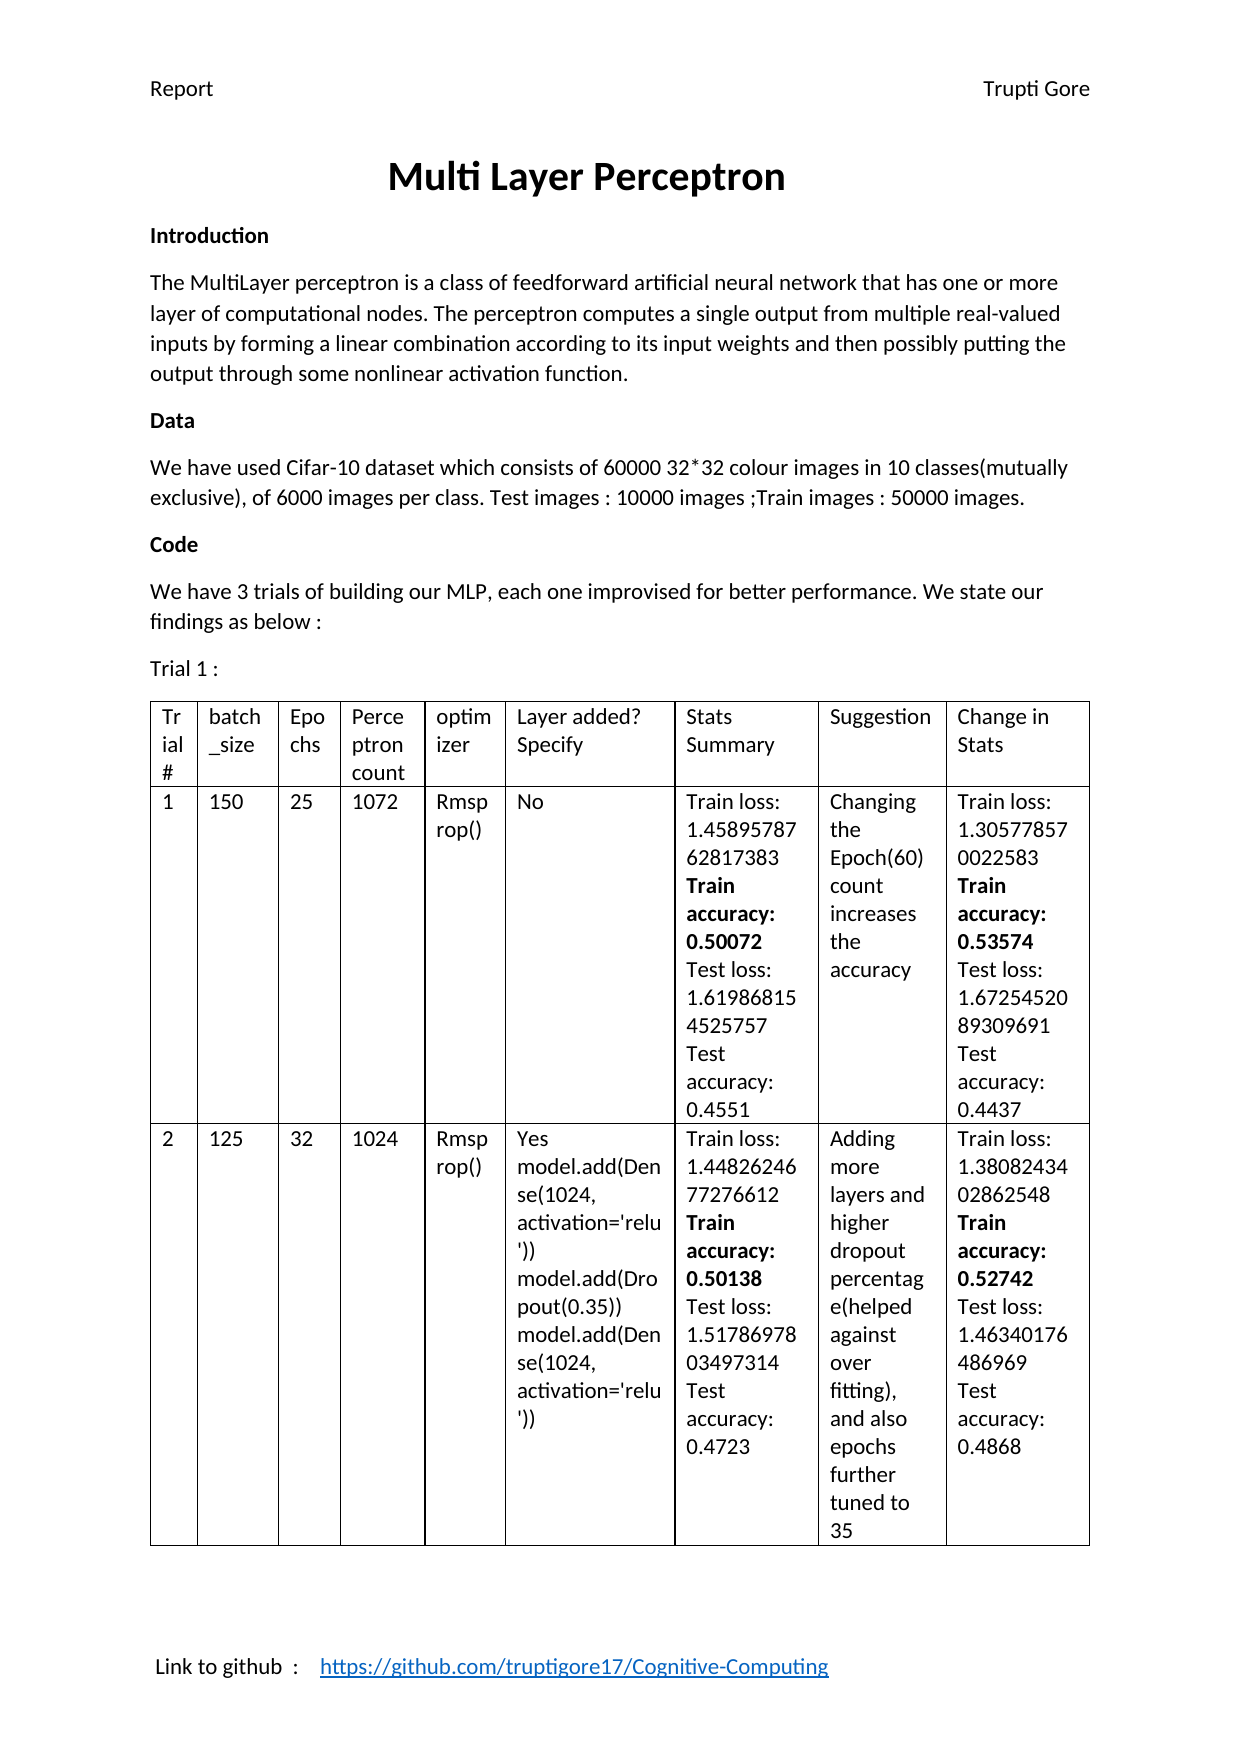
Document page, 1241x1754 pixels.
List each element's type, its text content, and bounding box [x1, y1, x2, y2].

table_header Stats Summary [676, 702, 818, 786]
text Trial 1 : [150, 654, 1090, 682]
table_cell 2 [151, 1124, 197, 1544]
table_cell 1024 [341, 1124, 424, 1544]
text Data [150, 406, 1090, 434]
table_cell No [506, 787, 674, 1123]
table_cell Changing the Epoch(60) count increases the accuracy [819, 787, 946, 1123]
table_cell Train loss: 1.4589578762817383 Train accuracy: 0.50072 Test loss: 1.619868154525757 Test accuracy: 0.4551 [676, 787, 818, 1123]
table_header Layer added? Specify [506, 702, 674, 786]
table_cell 1 [151, 787, 197, 1123]
table_header Change in Stats [947, 702, 1089, 786]
table_cell Train loss: 1.305778570022583 Train accuracy: 0.53574 Test loss: 1.6725452089309691 Test accuracy: 0.4437 [947, 787, 1089, 1123]
table_cell 1072 [341, 787, 424, 1123]
text The MultiLayer perceptron is a class of feedforward artificial neural network that has one or more layer of computational nodes. The perceptron computes a single output from multiple real-valued inputs by forming a linear combination according to its input weights and then possibly putting the output through some nonlinear activation function. [150, 268, 1090, 387]
table_cell Rmsprop() [426, 1124, 505, 1544]
table_cell Yes model.add(Dense(1024, activation='relu')) model.add(Dropout(0.35)) model.add(Dense(1024, activation='relu')) [506, 1124, 674, 1544]
text Introduction [150, 222, 1090, 249]
text Code [150, 530, 1090, 558]
table_header Epochs [279, 702, 340, 786]
table_cell Train loss: 1.4482624677276612 Train accuracy: 0.50138 Test loss: 1.5178697803497314 Test accuracy: 0.4723 [676, 1124, 818, 1544]
table_cell Train loss: 1.3808243402862548 Train accuracy: 0.52742 Test loss: 1.46340176486969 Test accuracy: 0.4868 [947, 1124, 1089, 1544]
text Multi Layer Perceptron [150, 150, 1090, 201]
table_cell 32 [279, 1124, 340, 1544]
table_header Suggestion [819, 702, 946, 786]
table_cell 125 [198, 1124, 278, 1544]
table_cell Rmsprop() [426, 787, 505, 1123]
table_cell 25 [279, 787, 340, 1123]
table_header Trial # [151, 702, 197, 786]
table_header batch_size [198, 702, 278, 786]
text We have used Cifar-10 dataset which consists of 60000 32*32 colour images in 10 classes(mutually exclusive), of 6000 images per class. Test images : 10000 images ;Train images : 50000 images. [150, 453, 1090, 511]
table_cell Adding more layers and higher dropout percentage(helped against over fitting), and also epochs further tuned to 35 [819, 1124, 946, 1544]
text We have 3 trials of building our MLP, each one improvised for better performance. We state our findings as below : [150, 577, 1090, 635]
table_header optimizer [426, 702, 505, 786]
table_header Perceptron count [341, 702, 424, 786]
table_cell 150 [198, 787, 278, 1123]
